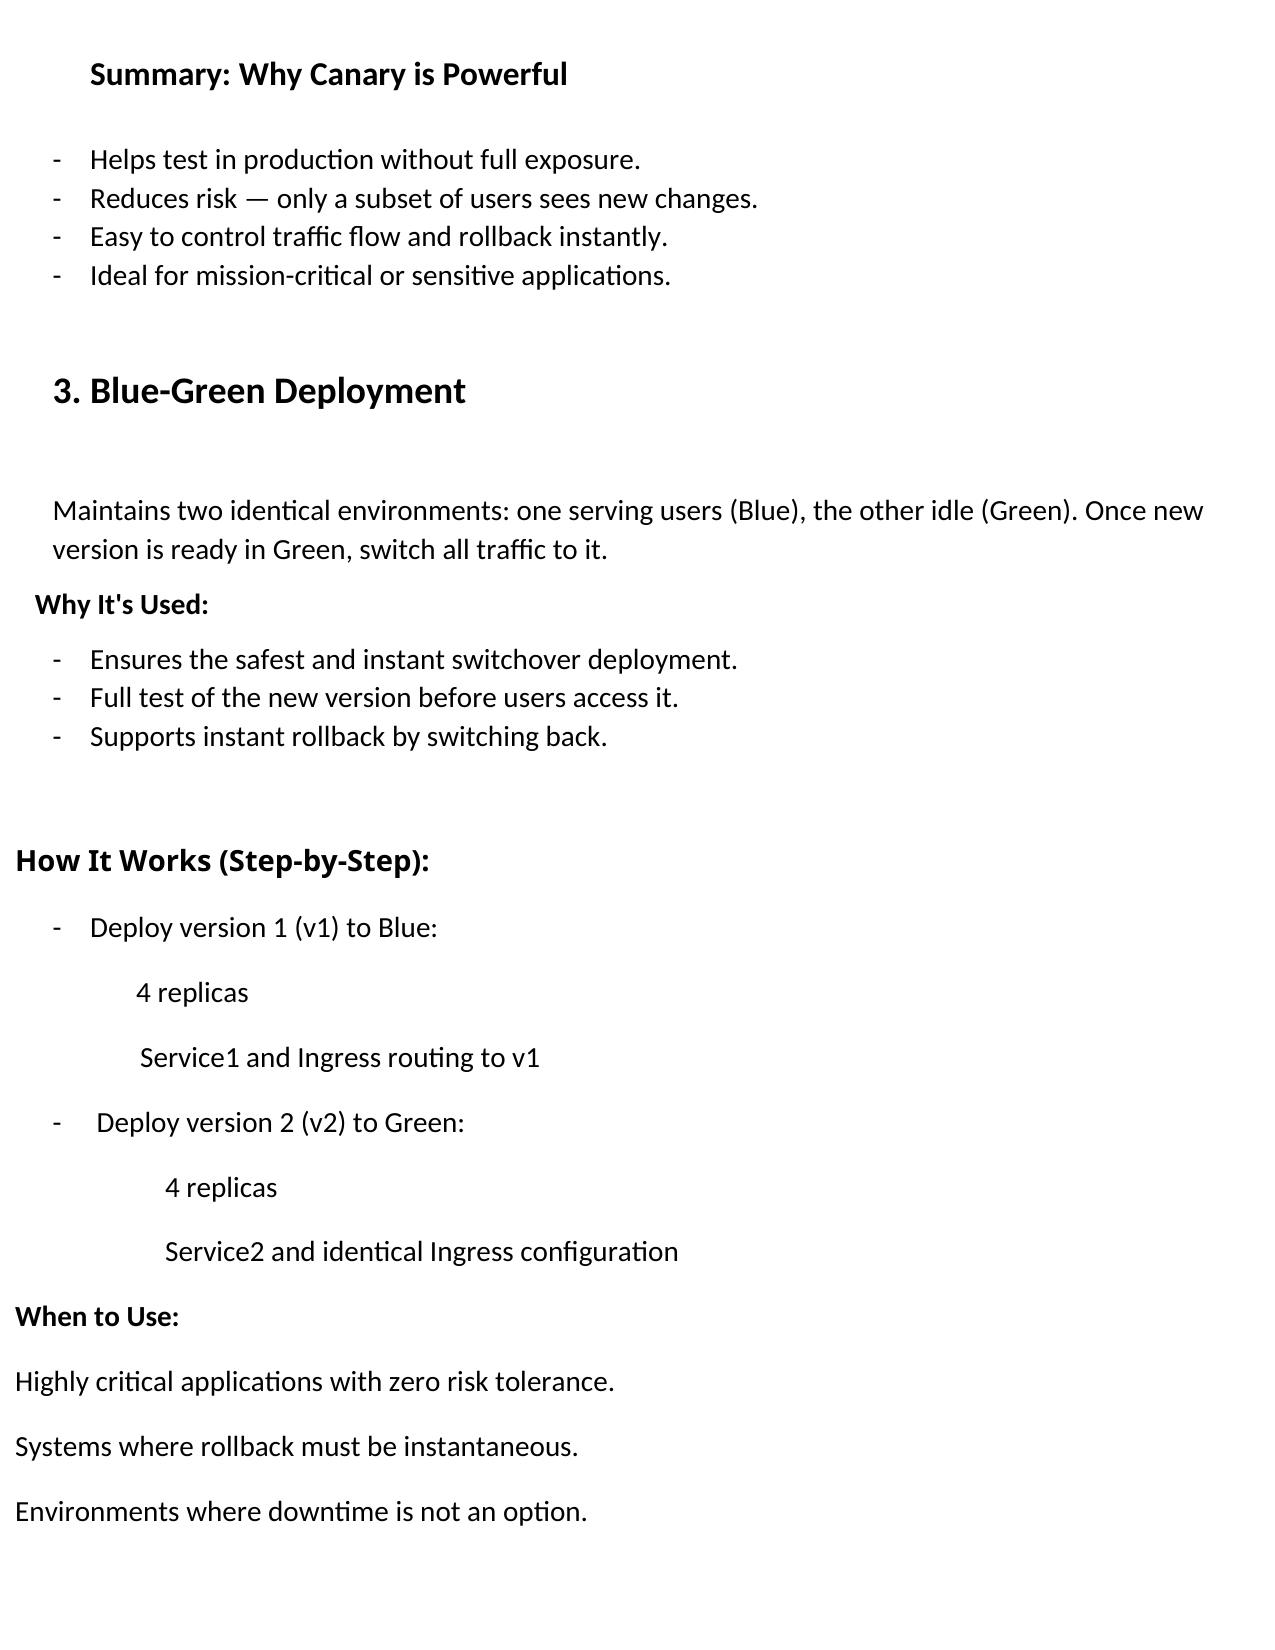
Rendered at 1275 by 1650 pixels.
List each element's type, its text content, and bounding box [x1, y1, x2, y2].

text Systems where rollback must be instantaneous. [15, 1428, 1260, 1463]
text Why It's Used: [15, 586, 1260, 622]
list Helps test in production without full exposure. [52, 141, 1260, 177]
text Highly critical applications with zero risk tolerance. [15, 1363, 1260, 1399]
text How It Works (Step-by-Step): [15, 841, 1260, 880]
list Supports instant rollback by switching back. [52, 718, 1260, 754]
text Environments where downtime is not an option. [15, 1493, 1260, 1528]
text Service2 and identical Ingress configuration [165, 1233, 1260, 1269]
text Maintains two identical environments: one serving users (Blue), the other idle (Green). Once new version is ready in Green, switch all traffic to it. [52, 492, 1260, 567]
text 3. Blue-Green Deployment [52, 367, 1260, 413]
list Summary: Why Canary is Powerful [90, 53, 1260, 94]
list Reduces risk — only a subset of users sees new changes. [52, 180, 1260, 215]
list Ensures the safest and instant switchover deployment. [52, 641, 1260, 677]
list Full test of the new version before users access it. [52, 679, 1260, 715]
text When to Use: [15, 1298, 1260, 1334]
list Easy to control traffic flow and rollback instantly. [52, 218, 1260, 254]
text 4 replicas [90, 974, 1260, 1010]
text 4 replicas [165, 1169, 1260, 1204]
text Service1 and Ingress routing to v1 [15, 1039, 1260, 1075]
list Deploy version 2 (v2) to Green: [52, 1104, 1260, 1139]
list Deploy version 1 (v1) to Blue: [52, 909, 1260, 945]
list Ideal for mission-critical or sensitive applications. [52, 257, 1260, 292]
